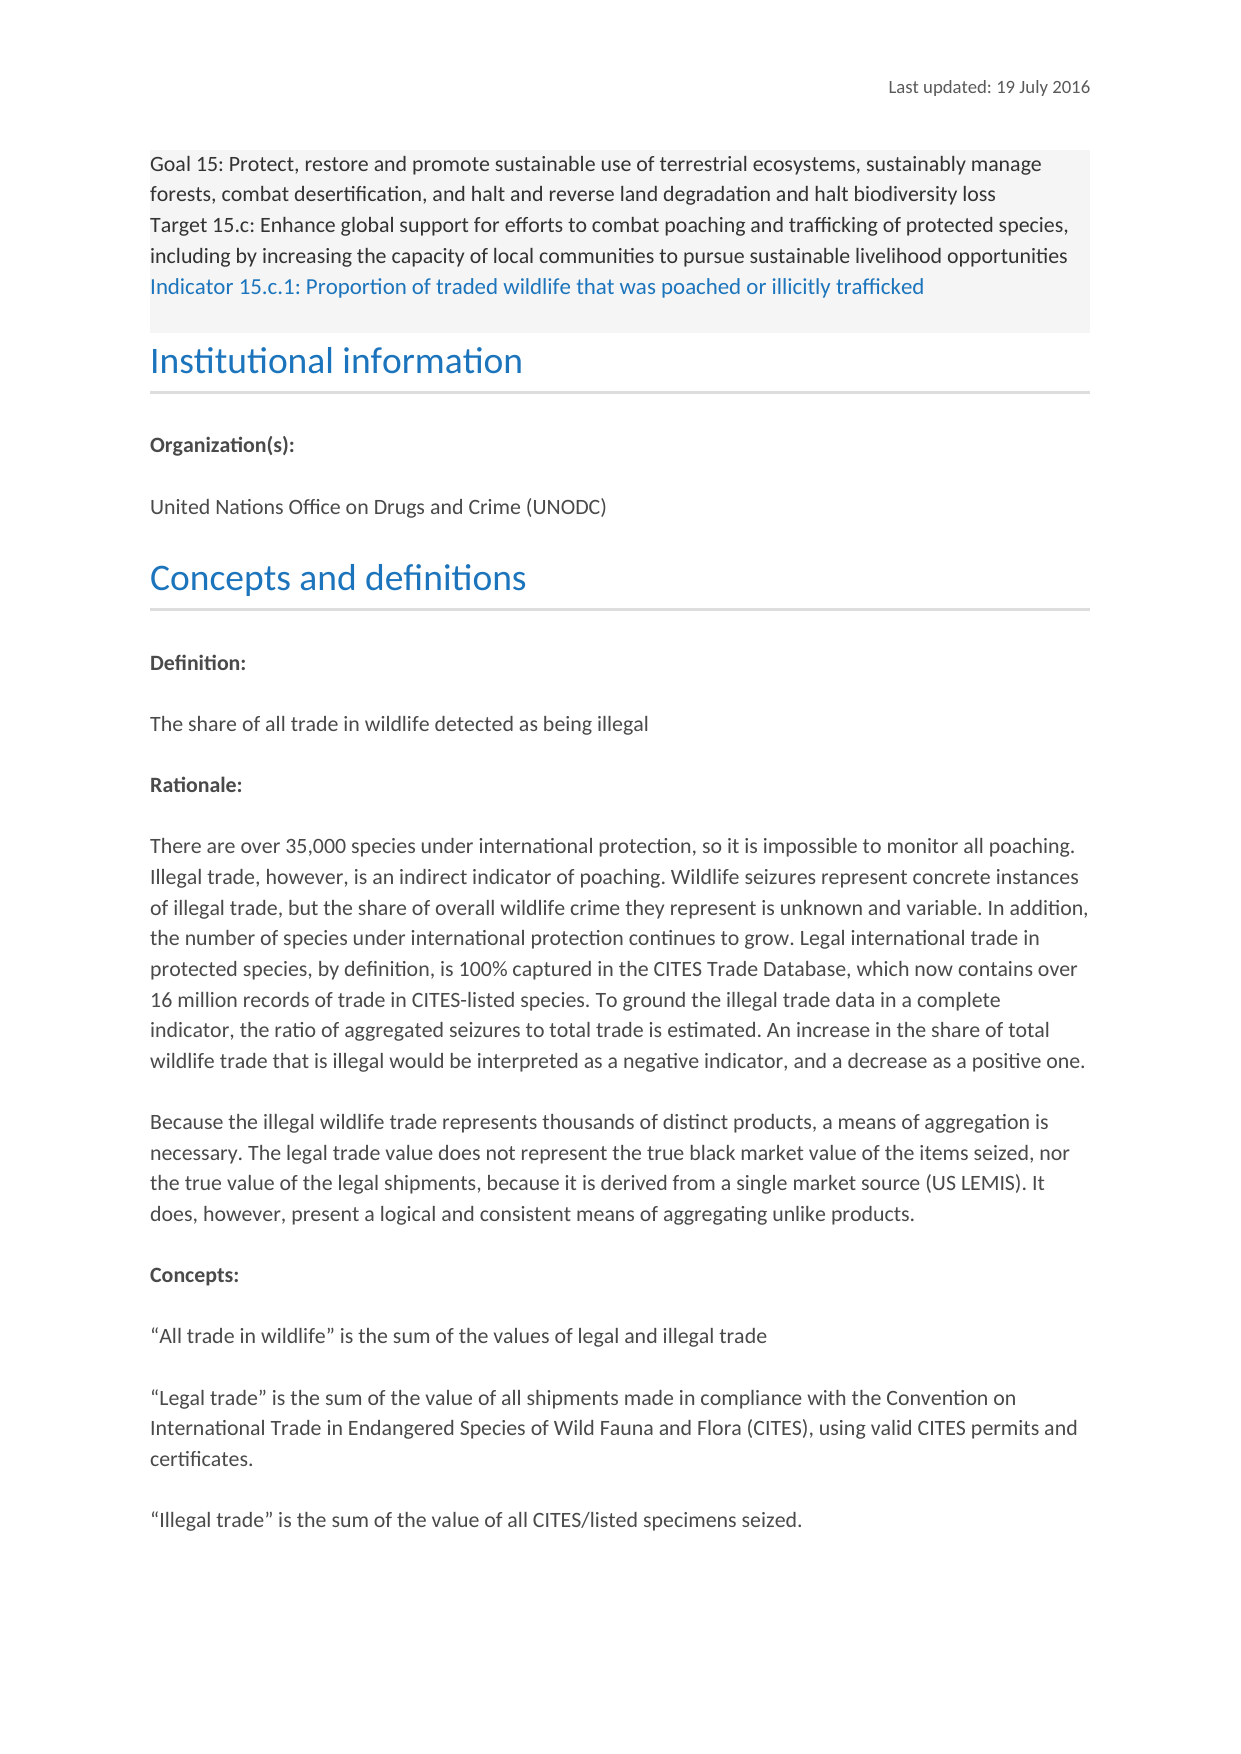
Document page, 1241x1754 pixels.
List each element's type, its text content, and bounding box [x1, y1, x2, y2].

text There are over 35,000 species under international protection, so it is impossible to monitor all poaching. Illegal trade, however, is an indirect indicator of poaching. Wildlife seizures represent concrete instances of illegal trade, but the share of overall wildlife crime they represent is unknown and variable. In addition, the number of species under international protection continues to grow. Legal international trade in protected species, by definition, is 100% captured in the CITES Trade Database, which now contains over 16 million records of trade in CITES-listed species. To ground the illegal trade data in a complete indicator, the ratio of aggregated seizures to total trade is estimated. An increase in the share of total wildlife trade that is illegal would be interpreted as a negative indicator, and a decrease as a positive one. [150, 833, 1090, 1074]
text Target 15.c: Enhance global support for efforts to combat poaching and trafficking of protected species, including by increasing the capacity of local communities to pursue sustainable livelihood opportunities [150, 211, 1090, 268]
text Because the illegal wildlife trade represents thousands of distinct products, a means of aggregation is necessary. The legal trade value does not represent the true black market value of the items seized, nor the true value of the legal shipments, because it is derived from a single market source (US LEMIS). It does, however, present a logical and consistent means of aggregating unlike products. [150, 1108, 1090, 1227]
text “All trade in wildlife” is the sum of the values of legal and illegal trade [150, 1323, 1090, 1349]
text Concepts: [150, 1261, 1090, 1288]
text The share of all trade in wildlife detected as being illegal [150, 710, 1090, 737]
text Institutional information [150, 337, 1090, 391]
text Goal 15: Protect, restore and promote sustainable use of terrestrial ecosystems, sustainably manage forests, combat desertification, and halt and reverse land degradation and halt biodiversity loss [150, 150, 1090, 207]
text Rationale: [150, 771, 1090, 798]
text Concepts and definitions [150, 554, 1090, 608]
text “Illegal trade” is the sum of the value of all CITES/listed specimens seized. [150, 1506, 1090, 1533]
text United Nations Office on Drugs and Crime (UNODC) [150, 493, 1090, 519]
text Organization(s): [150, 432, 1090, 458]
text Indicator 15.c.1: Proportion of traded wildlife that was poached or illicitly trafficked [150, 272, 1090, 301]
text “Legal trade” is the sum of the value of all shipments made in compliance with the Convention on International Trade in Endangered Species of Wild Fauna and Flora (CITES), using valid CITES permits and certificates. [150, 1384, 1090, 1472]
text Definition: [150, 649, 1090, 676]
